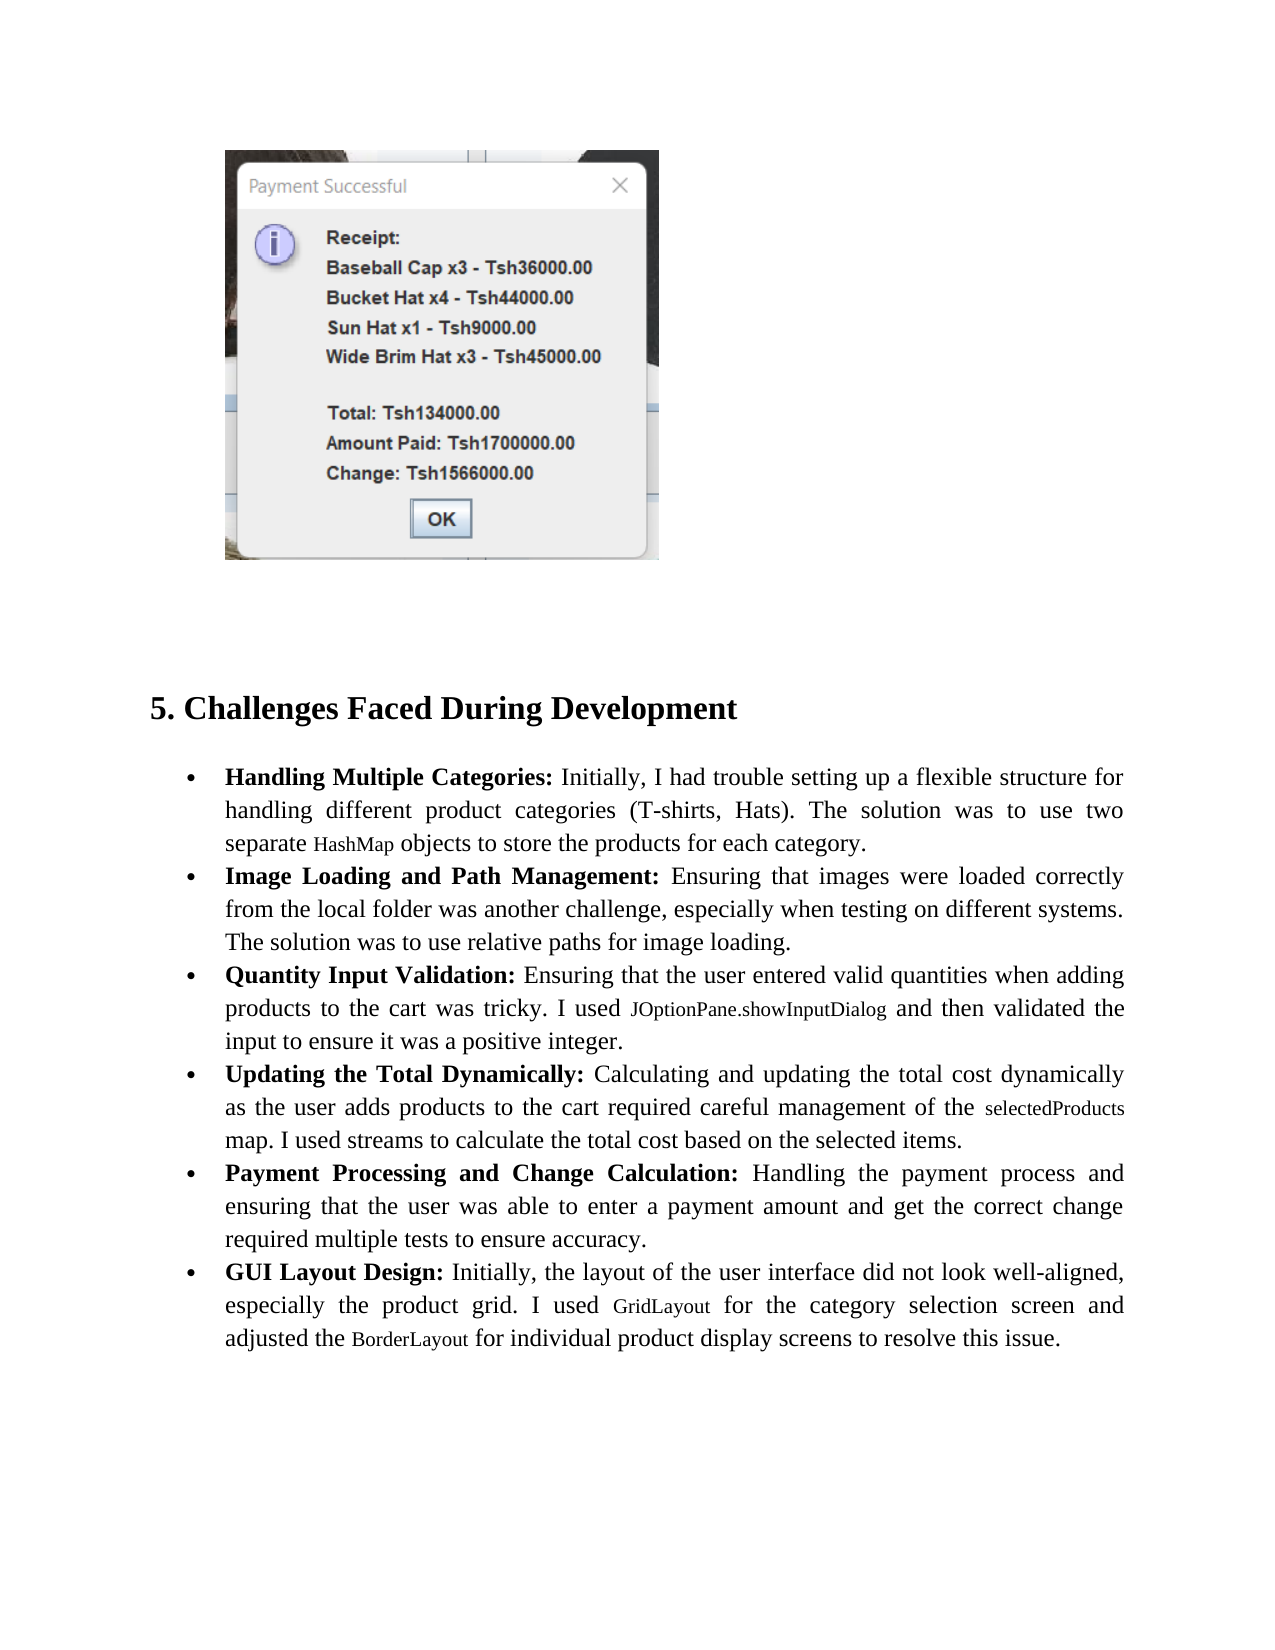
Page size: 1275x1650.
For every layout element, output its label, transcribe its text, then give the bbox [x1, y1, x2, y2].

list Quantity Input Validation: Ensuring that the user entered valid quantities when adding products to the cart was tricky. I used JOptionPane.showInputDialog and then validated the input to ensure it was a positive integer. [187, 960, 1125, 1055]
list Image Loading and Path Management: Ensuring that images were loaded correctly from the local folder was another challenge, especially when testing on different systems. The solution was to use relative paths for image loading. [187, 861, 1125, 956]
text 5. Challenges Faced During Development [150, 688, 1125, 727]
list Handling Multiple Categories: Initially, I had trouble setting up a flexible structure for handling different product categories (T-shirts, Hats). The solution was to use two separate HashMap objects to store the products for each category. [187, 762, 1125, 857]
list Updating the Total Dynamically: Calculating and updating the total cost dynamically as the user adds products to the cart required careful management of the selectedProducts map. I used streams to calculate the total cost based on the selected items. [187, 1059, 1125, 1154]
list GUI Layout Design: Initially, the layout of the user interface did not look well-aligned, especially the product grid. I used GridLayout for the category selection screen and adjusted the BorderLayout for individual product display screens to resolve this issue. [187, 1257, 1125, 1352]
picture [225, 150, 659, 560]
list Payment Processing and Change Calculation: Handling the payment process and ensuring that the user was able to enter a payment amount and get the correct change required multiple tests to ensure accuracy. [187, 1158, 1125, 1253]
